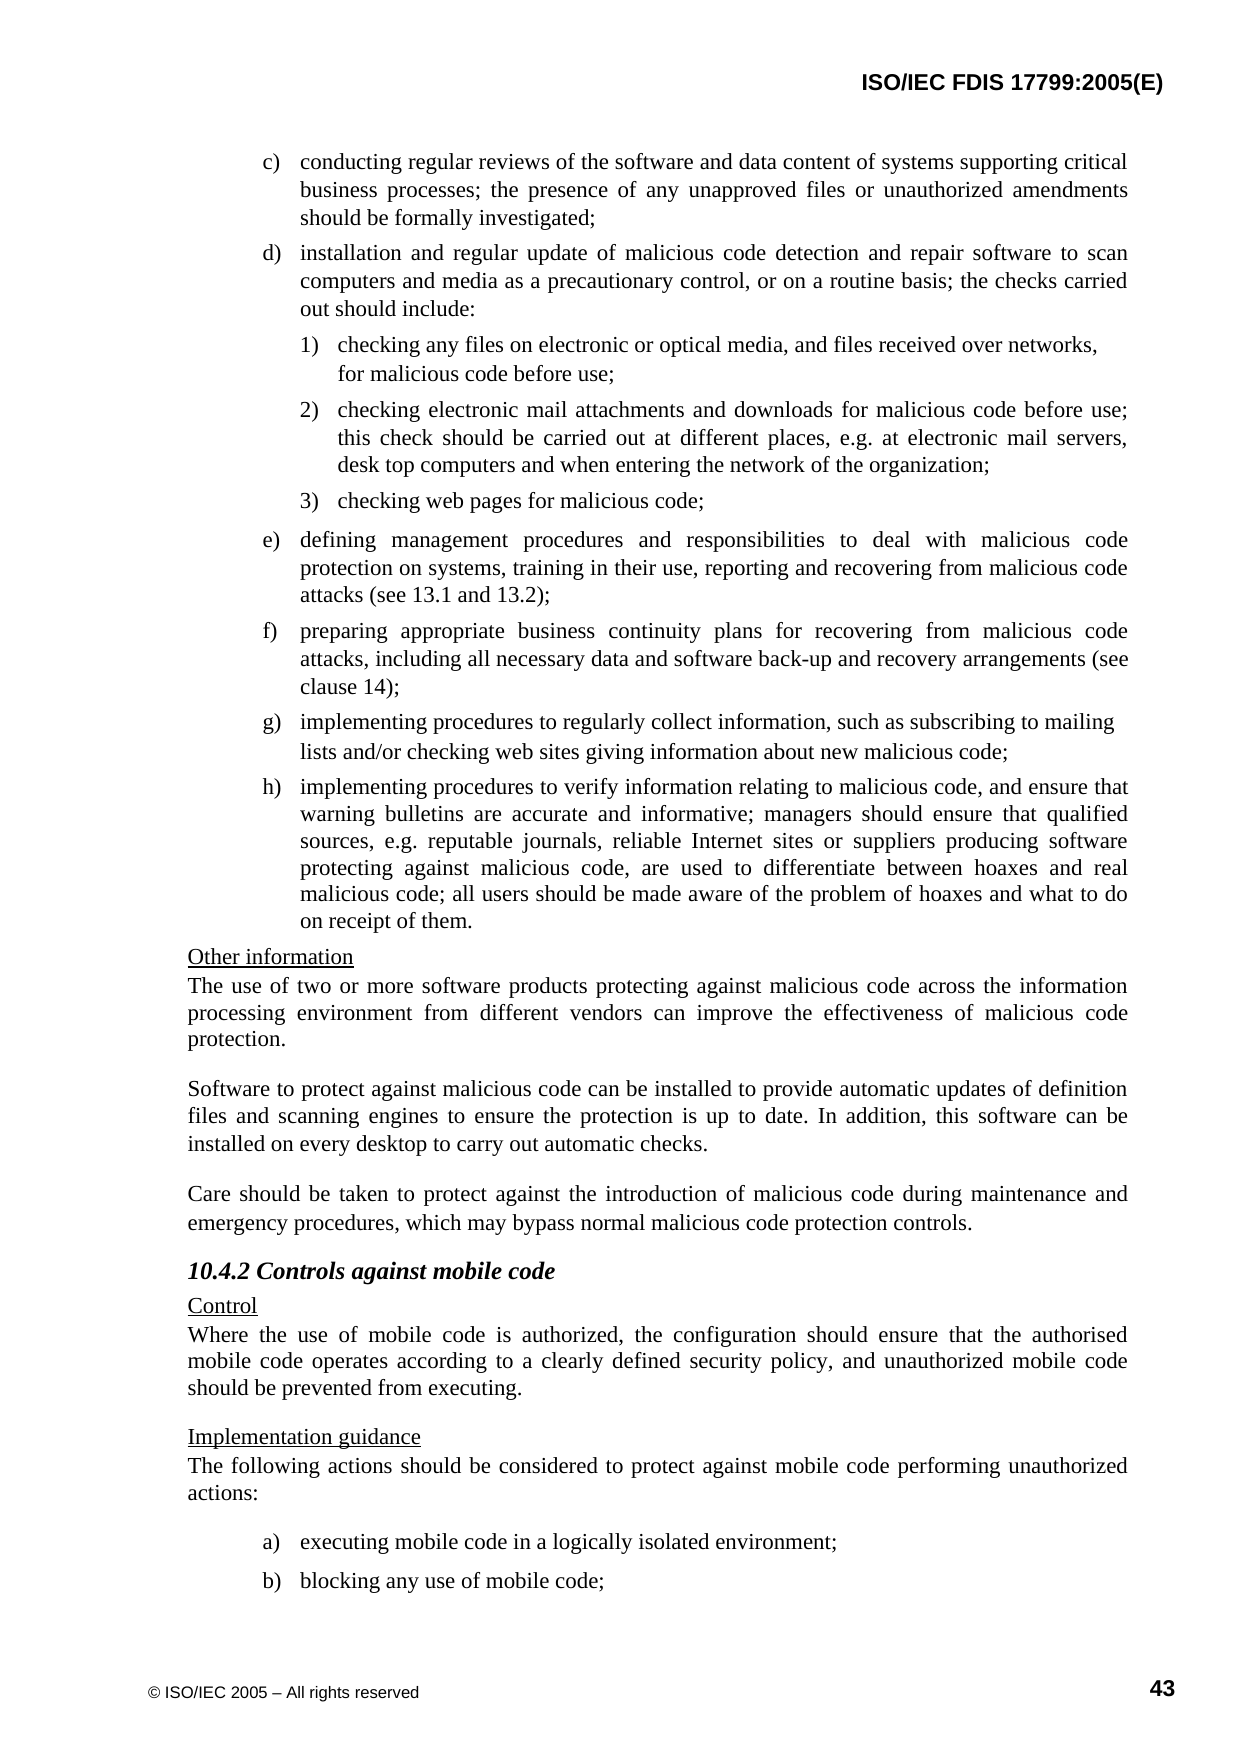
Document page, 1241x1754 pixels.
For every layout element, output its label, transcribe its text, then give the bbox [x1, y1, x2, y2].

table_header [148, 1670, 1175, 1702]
text ISO/IEC FDIS 17799:2005(E) [148, 69, 1163, 96]
text Control [187, 1292, 1176, 1318]
text The use of two or more software products protecting against malicious code across the information processing environment from different vendors can improve the effectiveness of malicious code protection. [187, 972, 1130, 1052]
list checking electronic mail attachments and downloads for malicious code before use; this check should be carried out at different places, e.g. at electronic mail servers, desk top computers and when entering the network of the organization; [299, 396, 1130, 478]
list implementing procedures to regularly collect information, such as subscribing to mailing lists and/or checking web sites giving information about new malicious code; [262, 708, 1130, 764]
list checking any files on electronic or optical media, and files received over networks, for malicious code before use; [299, 331, 1130, 387]
text Software to protect against malicious code can be installed to provide automatic updates of definition files and scanning engines to ensure the protection is up to date. In addition, this software can be installed on every desktop to carry out automatic checks. [187, 1074, 1130, 1157]
text Care should be taken to protect against the introduction of malicious code during maintenance and emergency procedures, which may bypass normal malicious code protection controls. [187, 1180, 1130, 1236]
text Where the use of mobile code is authorized, the configuration should ensure that the authorised mobile code operates according to a clearly defined security policy, and unauthorized mobile code should be prevented from executing. [187, 1321, 1130, 1400]
list installation and regular update of malicious code detection and repair software to scan computers and media as a precautionary control, or on a routine basis; the checks carried out should include: [262, 239, 1130, 322]
list preparing appropriate business continuity plans for recovering from malicious code attacks, including all necessary data and software back-up and recovery arrangements (see clause 14); [262, 617, 1130, 699]
list conducting regular reviews of the software and data content of systems supporting critical business processes; the presence of any unapproved files or unauthorized amendments should be formally investigated; [262, 148, 1130, 230]
list defining management procedures and responsibilities to deal with malicious code protection on systems, training in their use, reporting and recovering from malicious code attacks (see 13.1 and 13.2); [262, 526, 1130, 608]
list executing mobile code in a logically isolated environment; [262, 1528, 1176, 1554]
text Implementation guidance [187, 1423, 1176, 1449]
text The following actions should be considered to protect against mobile code performing unauthorized actions: [187, 1452, 1130, 1505]
text Other information [187, 943, 1176, 970]
list blocking any use of mobile code; [262, 1567, 1176, 1593]
list implementing procedures to verify information relating to malicious code, and ensure that warning bulletins are accurate and informative; managers should ensure that qualified sources, e.g. reputable journals, reliable Internet sites or suppliers producing software protecting against malicious code, are used to differentiate between hoaxes and real malicious code; all users should be made aware of the problem of hoaxes and what to do on receipt of them. [262, 773, 1130, 934]
list checking web pages for malicious code; [299, 487, 1176, 513]
text 10.4.2 Controls against mobile code [187, 1256, 1176, 1285]
